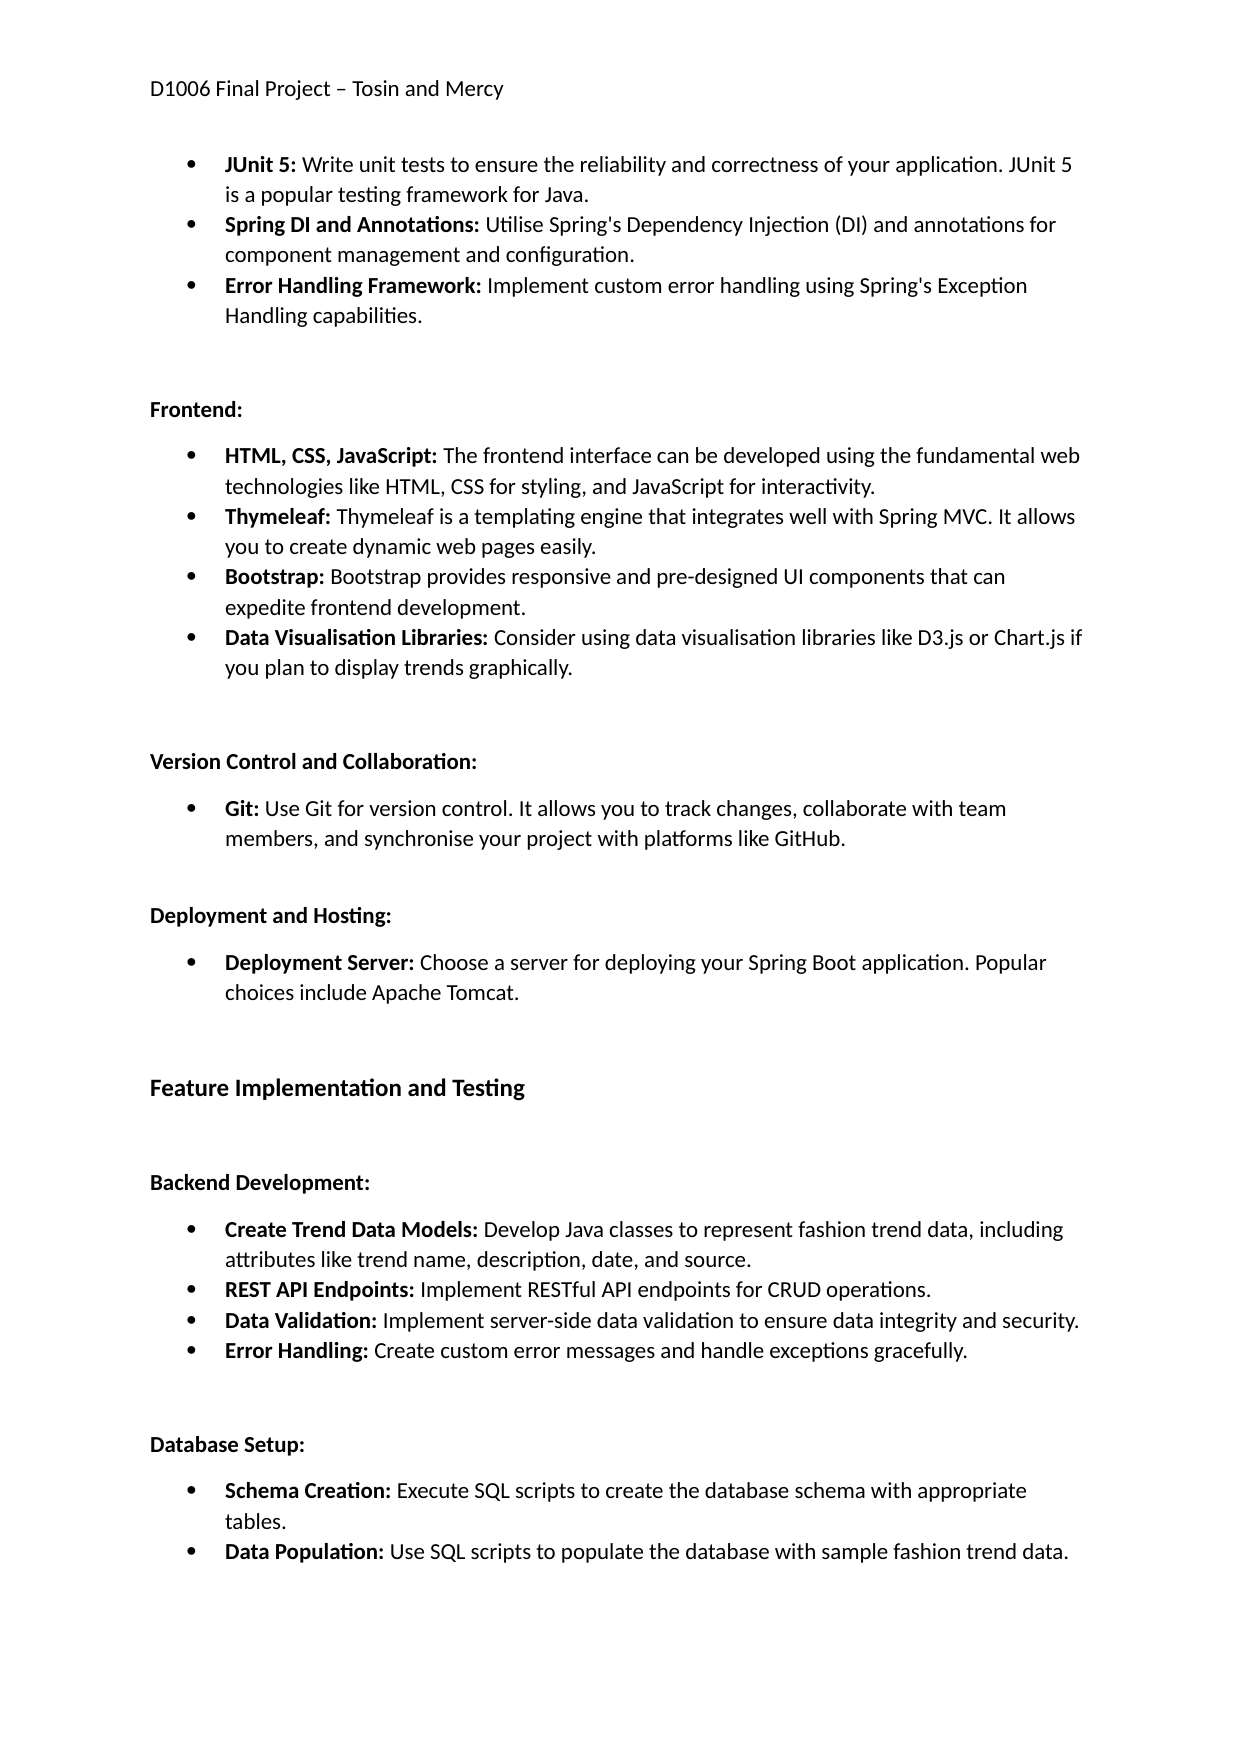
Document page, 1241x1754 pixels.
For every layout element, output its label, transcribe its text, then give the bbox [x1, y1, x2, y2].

list Bootstrap: Bootstrap provides responsive and pre-designed UI components that can expedite frontend development. [187, 562, 1090, 621]
text Database Setup: [150, 1430, 1090, 1458]
list REST API Endpoints: Implement RESTful API endpoints for CRUD operations. [187, 1276, 1090, 1304]
list Thymeleaf: Thymeleaf is a templating engine that integrates well with Spring MVC. It allows you to create dynamic web pages easily. [187, 502, 1090, 560]
list Spring DI and Annotations: Utilise Spring's Dependency Injection (DI) and annotations for component management and configuration. [187, 210, 1090, 269]
list Deployment Server: Choose a server for deploying your Spring Boot application. Popular choices include Apache Tomcat. [187, 948, 1090, 1006]
text Backend Development: [150, 1168, 1090, 1196]
text Version Control and Collaboration: [150, 747, 1090, 775]
list Error Handling: Create custom error messages and handle exceptions gracefully. [187, 1336, 1090, 1364]
list JUnit 5: Write unit tests to ensure the reliability and correctness of your application. JUnit 5 is a popular testing framework for Java. [187, 150, 1090, 208]
list Create Trend Data Models: Develop Java classes to represent fashion trend data, including attributes like trend name, description, date, and source. [187, 1215, 1090, 1273]
text Feature Implementation and Testing [150, 1072, 1090, 1102]
list Schema Creation: Execute SQL scripts to create the database schema with appropriate tables. [187, 1477, 1090, 1535]
list Git: Use Git for version control. It allows you to track changes, collaborate with team members, and synchronise your project with platforms like GitHub. [187, 794, 1090, 852]
text Frontend: [150, 395, 1090, 423]
text Deployment and Hosting: [150, 901, 1090, 929]
list Data Population: Use SQL scripts to populate the database with sample fashion trend data. [187, 1537, 1090, 1565]
list HTML, CSS, JavaScript: The frontend interface can be developed using the fundamental web technologies like HTML, CSS for styling, and JavaScript for interactivity. [187, 442, 1090, 500]
list Data Visualisation Libraries: Consider using data visualisation libraries like D3.js or Chart.js if you plan to display trends graphically. [187, 623, 1090, 681]
list Error Handling Framework: Implement custom error handling using Spring's Exception Handling capabilities. [187, 271, 1090, 329]
list Data Validation: Implement server-side data validation to ensure data integrity and security. [187, 1306, 1090, 1334]
